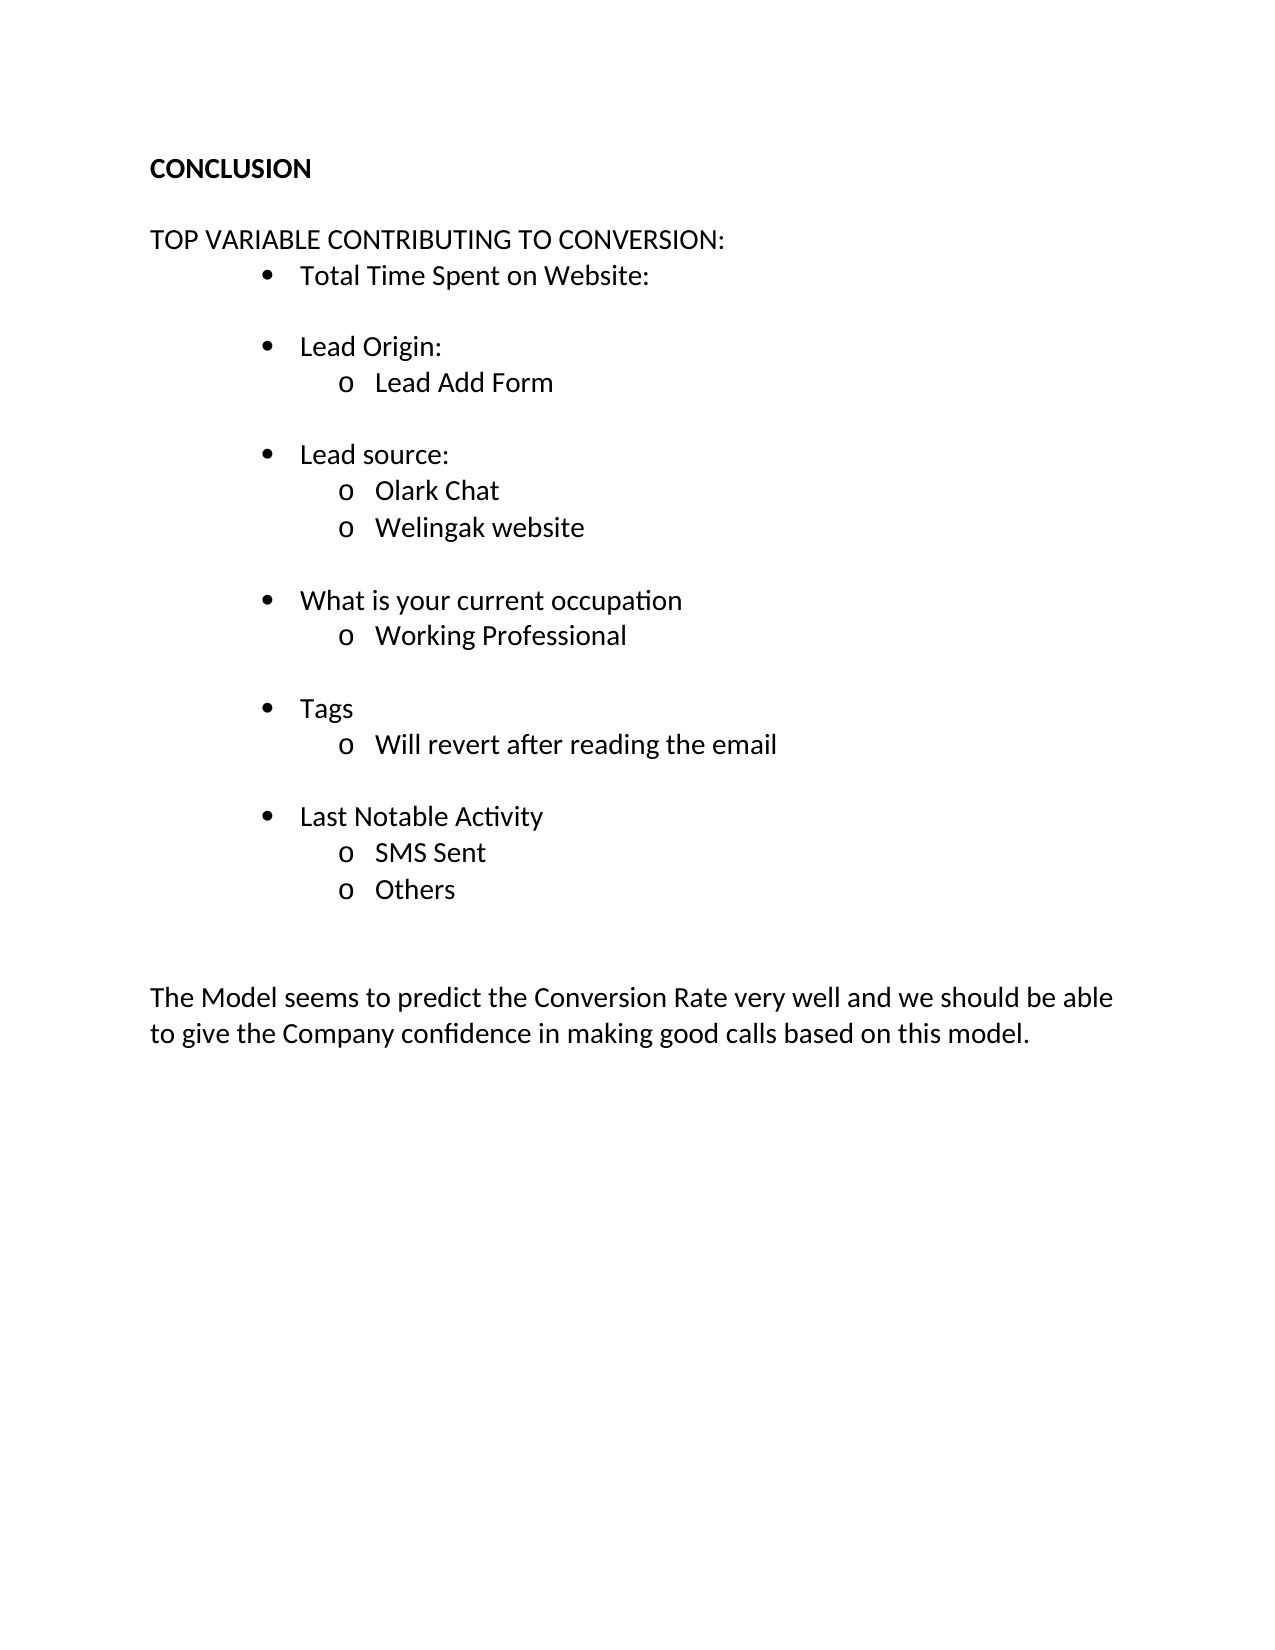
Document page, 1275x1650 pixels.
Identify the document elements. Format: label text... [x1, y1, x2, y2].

list Working Professional [337, 617, 1125, 654]
text The Model seems to predict the Conversion Rate very well and we should be able to give the Company confidence in making good calls based on this model. [150, 979, 1125, 1051]
text TOP VARIABLE CONTRIBUTING TO CONVERSION: [150, 221, 1125, 257]
list Will revert after reading the email [337, 726, 1125, 763]
list SMS Sent [337, 834, 1125, 871]
list Welingak website [337, 509, 1125, 546]
list What is your current occupation [262, 582, 1125, 617]
list Olark Chat [337, 472, 1125, 509]
list Lead Add Form [337, 364, 1125, 401]
list Lead source: [262, 436, 1125, 472]
list Total Time Spent on Website: [262, 257, 1125, 292]
list Others [337, 871, 1125, 908]
list Lead Origin: [262, 328, 1125, 364]
list Tags [262, 690, 1125, 726]
text CONCLUSION [150, 150, 1125, 186]
list Last Notable Activity [262, 798, 1125, 834]
